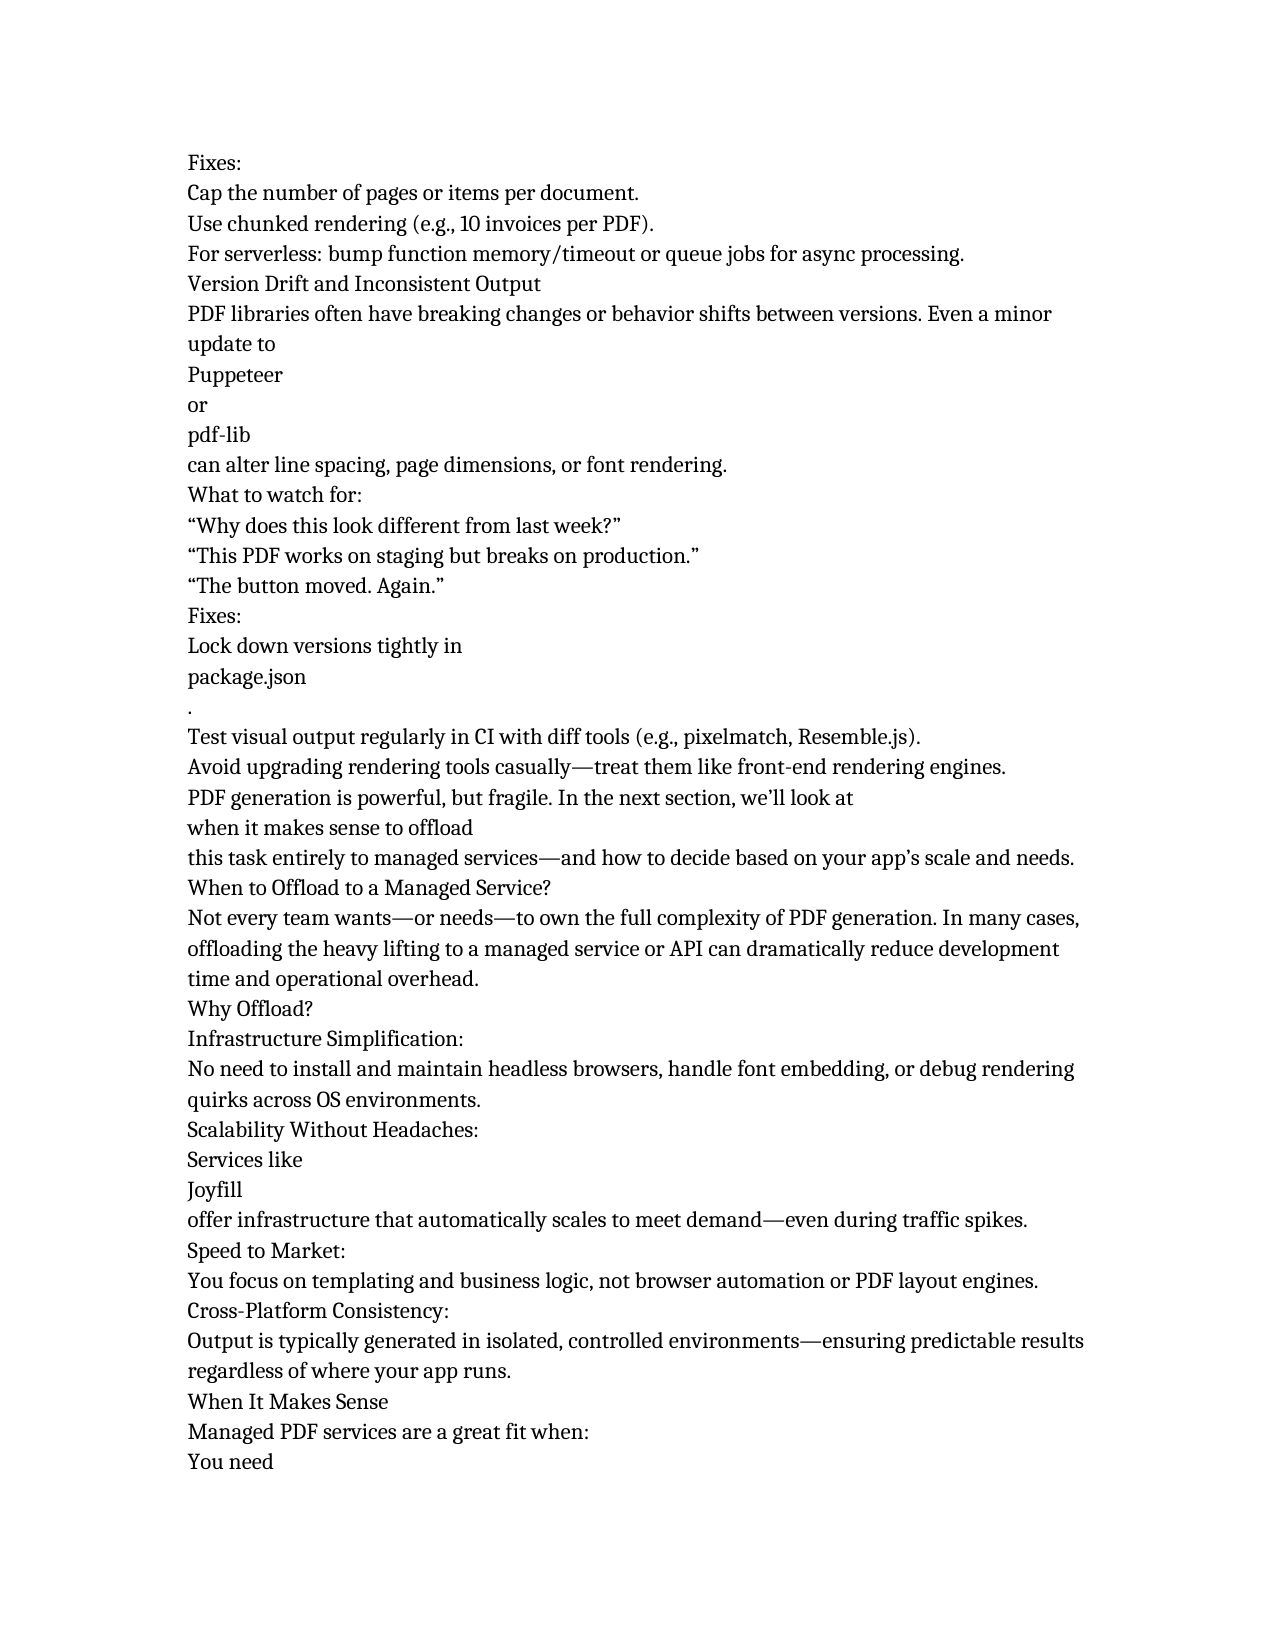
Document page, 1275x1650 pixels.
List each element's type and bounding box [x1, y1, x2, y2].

text [187, 150, 1087, 1475]
